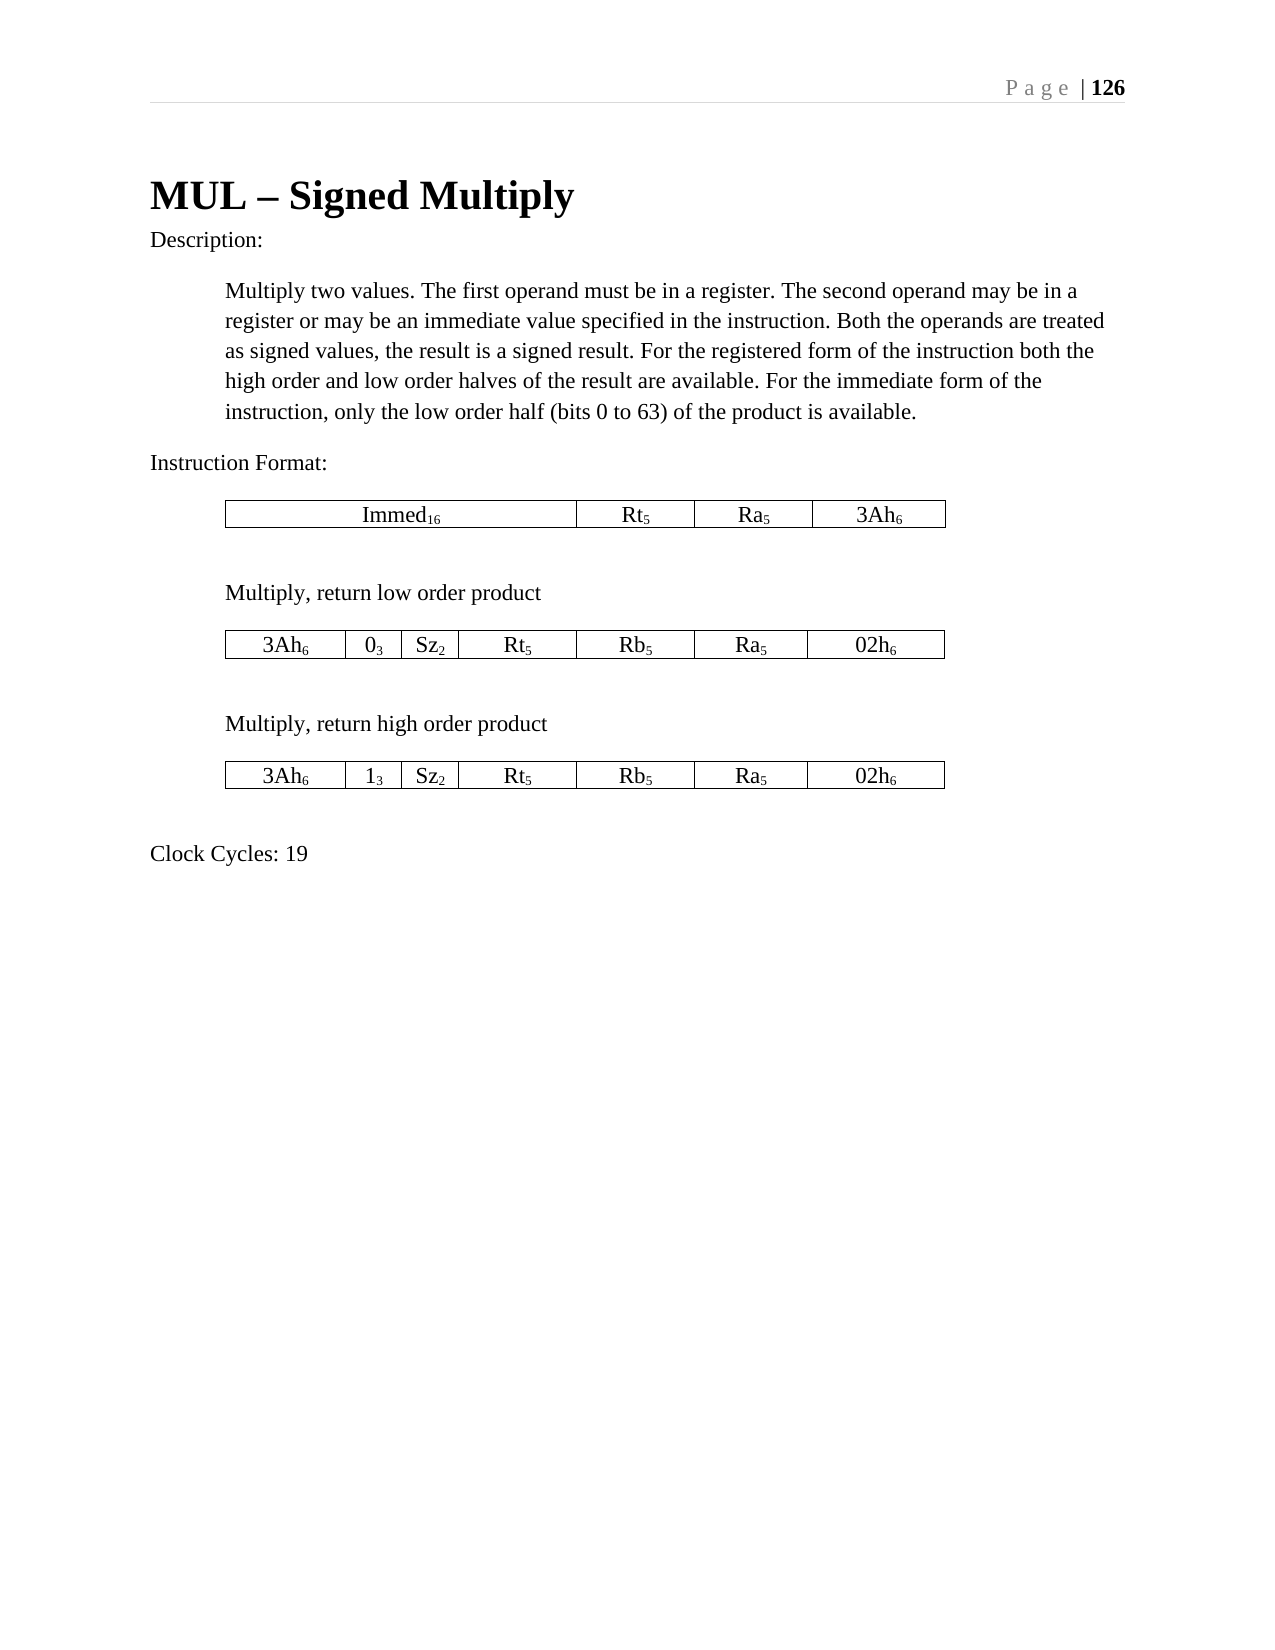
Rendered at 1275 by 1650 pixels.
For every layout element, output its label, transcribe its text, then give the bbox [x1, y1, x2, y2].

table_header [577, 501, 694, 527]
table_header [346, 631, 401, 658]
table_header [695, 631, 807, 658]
text Multiply two values. The first operand must be in a register. The second operand may be in a register or may be an immediate value specified in the instruction. Both the operands are treated as signed values, the result is a signed result. For the registered form of the instruction both the high order and low order halves of the result are available. For the immediate form of the instruction, only the low order half (bits 0 to 63) of the product is available. [225, 277, 1125, 424]
text Multiply, return low order product [225, 579, 1125, 606]
text Instruction Format: [150, 449, 1125, 475]
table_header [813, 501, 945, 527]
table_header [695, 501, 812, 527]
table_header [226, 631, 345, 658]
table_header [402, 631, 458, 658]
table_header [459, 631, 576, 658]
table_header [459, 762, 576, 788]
text Description: [150, 226, 1125, 252]
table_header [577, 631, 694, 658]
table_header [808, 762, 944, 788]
text Multiply, return high order product [150, 710, 1125, 736]
text Clock Cycles: 19 [150, 840, 1125, 867]
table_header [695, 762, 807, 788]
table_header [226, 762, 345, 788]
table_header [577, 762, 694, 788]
subtitle MUL – Signed Multiply [150, 171, 1125, 219]
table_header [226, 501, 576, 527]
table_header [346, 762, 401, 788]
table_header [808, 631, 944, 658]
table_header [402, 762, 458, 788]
